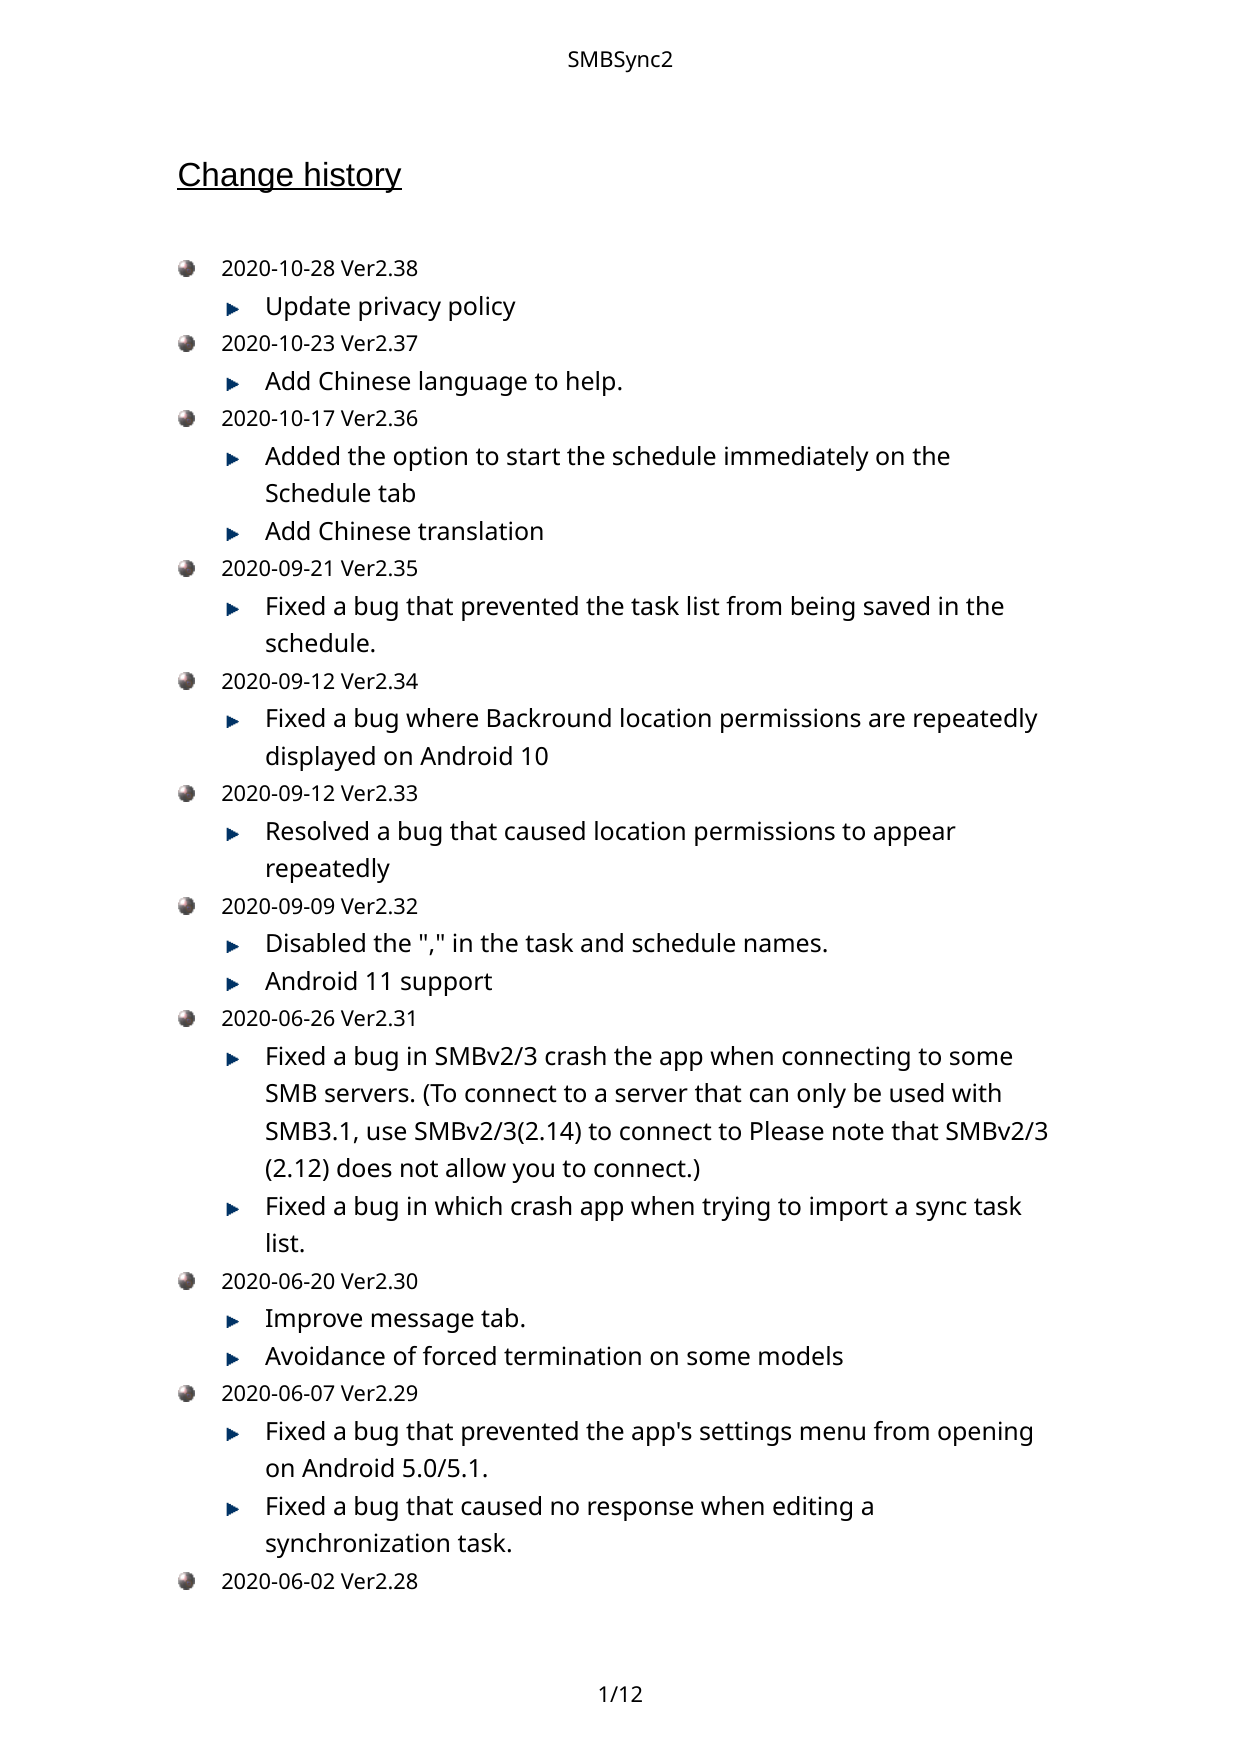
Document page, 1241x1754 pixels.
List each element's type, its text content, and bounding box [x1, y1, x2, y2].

list 2020-09-12 Ver2.33 [177, 774, 1063, 812]
list Fixed a bug in SMBv2/3 crash the app when connecting to some SMB servers. (To connect to a server that can only be used with SMB3.1, use SMBv2/3(2.14) to connect to Please note that SMBv2/3 (2.12) does not allow you to connect.) [221, 1037, 1063, 1187]
list Add Chinese translation [221, 512, 1063, 549]
picture [178, 1272, 195, 1290]
subtitle Change history [177, 137, 1063, 212]
picture [178, 1010, 195, 1027]
list 2020-09-09 Ver2.32 [177, 887, 1063, 924]
picture [222, 298, 239, 316]
list 2020-06-20 Ver2.30 [177, 1262, 1063, 1299]
list Fixed a bug that prevented the task list from being saved in the schedule. [221, 587, 1063, 662]
picture [178, 560, 195, 577]
picture [222, 1311, 239, 1328]
list 2020-06-02 Ver2.28 [177, 1562, 1063, 1599]
picture [222, 1198, 239, 1216]
list Added the option to start the schedule immediately on the Schedule tab [221, 437, 1063, 512]
picture [178, 335, 195, 352]
picture [222, 973, 239, 991]
list Improve message tab. [221, 1299, 1063, 1337]
list Fixed a bug that prevented the app's settings menu from opening on Android 5.0/5.1. [221, 1412, 1063, 1487]
picture [222, 1348, 239, 1366]
list Fixed a bug that caused no response when editing a synchronization task. [221, 1487, 1063, 1562]
picture [222, 448, 239, 466]
picture [222, 823, 239, 841]
picture [178, 410, 195, 427]
list 2020-06-26 Ver2.31 [177, 999, 1063, 1037]
picture [222, 1498, 239, 1516]
list Update privacy policy [221, 287, 1063, 324]
list 2020-09-21 Ver2.35 [177, 549, 1063, 587]
picture [222, 1423, 239, 1441]
picture [178, 1385, 195, 1402]
picture [178, 897, 195, 915]
list Android 11 support [221, 962, 1063, 999]
list 2020-10-23 Ver2.37 [177, 324, 1063, 362]
list 2020-10-28 Ver2.38 [177, 249, 1063, 287]
picture [178, 1572, 195, 1590]
picture [178, 785, 195, 802]
list Resolved a bug that caused location permissions to appear repeatedly [221, 812, 1063, 887]
list 2020-06-07 Ver2.29 [177, 1374, 1063, 1412]
picture [222, 711, 239, 728]
list Add Chinese language to help. [221, 362, 1063, 399]
picture [178, 260, 195, 277]
picture [222, 523, 239, 541]
picture [222, 936, 239, 953]
list Fixed a bug where Backround location permissions are repeatedly displayed on Android 10 [221, 699, 1063, 774]
list Disabled the "," in the task and schedule names. [221, 924, 1063, 962]
list Avoidance of forced termination on some models [221, 1337, 1063, 1374]
picture [222, 598, 239, 616]
picture [222, 373, 239, 391]
list 2020-09-12 Ver2.34 [177, 662, 1063, 699]
list 2020-10-17 Ver2.36 [177, 399, 1063, 437]
picture [178, 672, 195, 690]
picture [222, 1048, 239, 1066]
list Fixed a bug in which crash app when trying to import a sync task list. [221, 1187, 1063, 1262]
